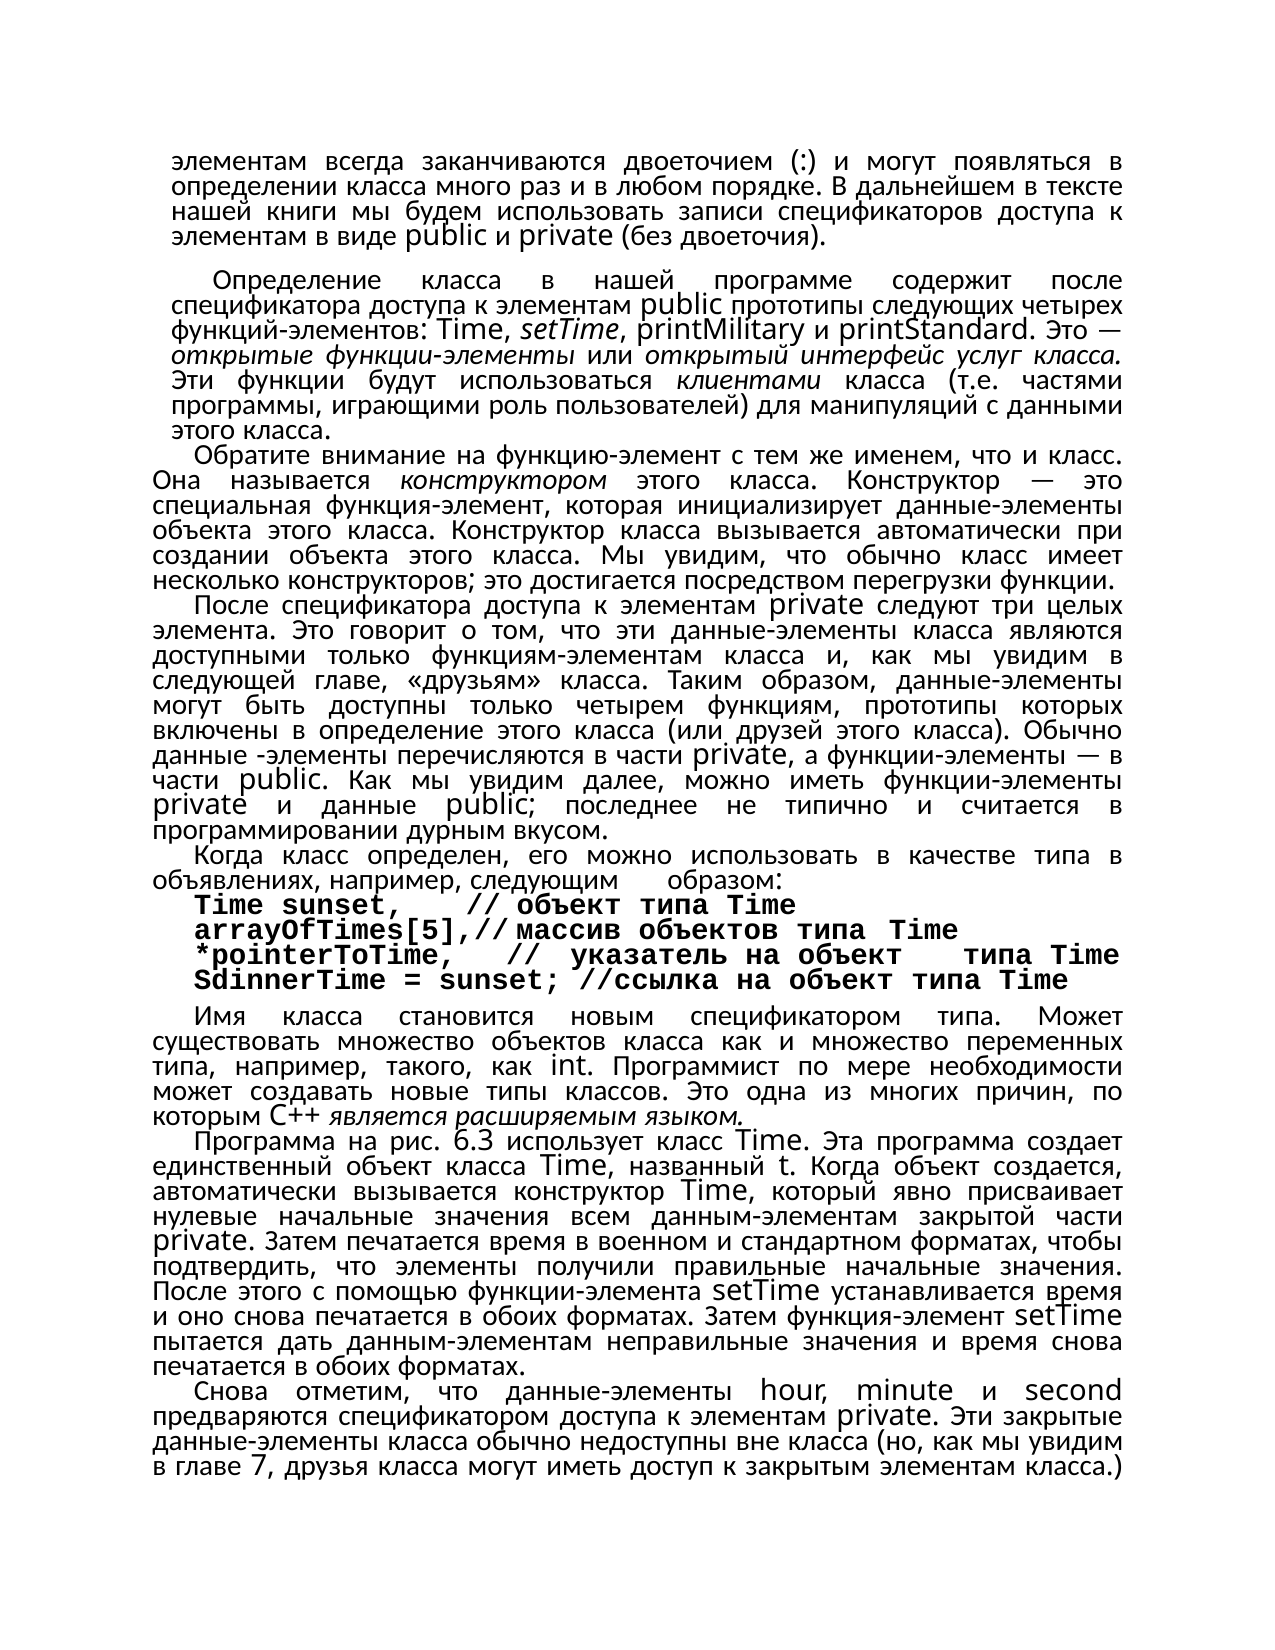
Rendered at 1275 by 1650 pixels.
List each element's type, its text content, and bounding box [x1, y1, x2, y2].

text После спецификатора доступа к элементам private следуют три целых элемента. Это говорит о том, что эти данные-элементы класса являются доступными только функциям-элементам класса и, как мы увидим в следующей главе, «друзьям» класса. Таким образом, данные-элементы могут быть доступны только четырем функциям, прототипы которых включены в определение этого класса (или друзей этого класса). Обычно данные -элементы перечисляются в части private, а функции-элементы — в части public. Как мы увидим далее, можно иметь функции-элементы private и данные public; последнее не типично и считается в программировании дурным вкусом. [152, 594, 1123, 844]
text SdinnerTime = sunset; //ссылка на объект типа Time [152, 969, 1125, 994]
text Time sunset, // объект типа Time [152, 894, 1125, 919]
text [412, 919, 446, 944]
text Имя класса становится новым спецификатором типа. Может существовать множество объектов класса как и множество переменных типа, например, такого, как int. Программист по мере необходимости может создавать новые типы классов. Это одна из многих причин, по которым C++ является расширяемым языком. [152, 1005, 1123, 1130]
text Обратите внимание на функцию-элемент с тем же именем, что и класс. Она называется конструктором этого класса. Конструктор — это специальная функция-элемент, которая инициализирует данные-элементы объекта этого класса. Конструктор класса вызывается автоматически при создании объекта этого класса. Мы увидим, что обычно класс имеет несколько конструкторов; это достигается посредством перегрузки функции. [152, 444, 1123, 594]
text *pointerToTime, // указатель на объект типа Time [152, 944, 1125, 969]
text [171, 150, 1123, 250]
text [152, 1380, 1123, 1480]
text Программа на рис. 6.3 использует класс Time. Эта программа создает единственный объект класса Time, названный t. Когда объект создается, автоматически вызывается конструктор Time, который явно присваивает нулевые начальные значения всем данным-элементам закрытой части private. Затем печатается время в военном и стандартном форматах, чтобы подтвердить, что элементы получили правильные начальные значения. После этого с помощью функции-элемента setTime устанавливается время и оно снова печатается в обоих форматах. Затем функция-элемент setTime пытается дать данным-элементам неправильные значения и время снова печатается в обоих форматах. [152, 1130, 1123, 1380]
text arrayOfTimes[5], // массив объектов типа Time [450, 919, 1125, 944]
text Когда класс определен, его можно использовать в качестве типа в объявлениях, например, следующим образом: [152, 844, 1123, 894]
text Определение класса в нашей программе содержит после спецификатора доступа к элементам public прототипы следующих четырех функций-элементов: Time, setTime, printMilitary и printStandard. Это — открытые функции-элементы или открытый интерфейс услуг класса. Эти функции будут использоваться клиентами класса (т.е. частями программы, играющими роль пользователей) для манипуляций с данными этого класса. [171, 269, 1123, 444]
text arrayOfTimes[5], // массив объектов типа Time [152, 919, 408, 944]
